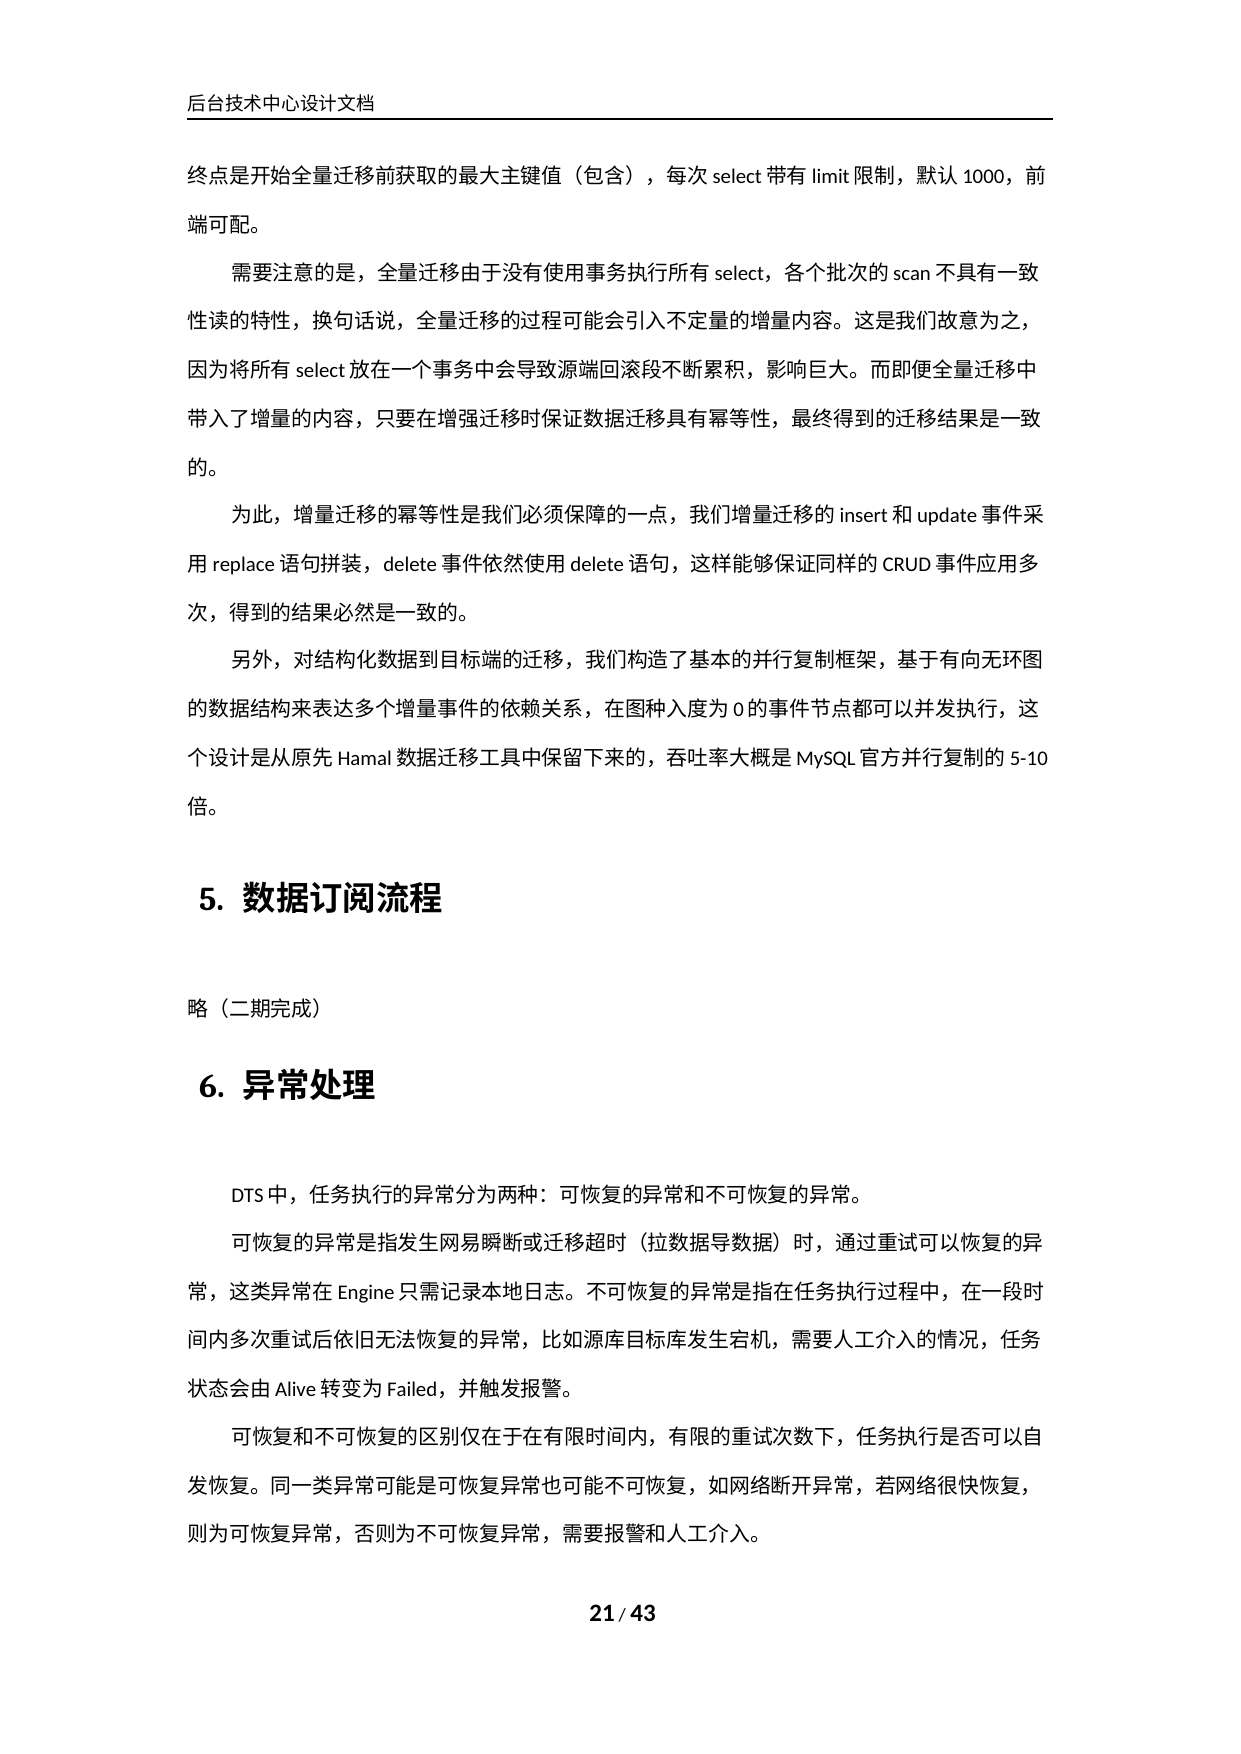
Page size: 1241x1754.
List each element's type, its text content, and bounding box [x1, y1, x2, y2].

text DTS中，任务执行的异常分为两种：可恢复的异常和不可恢复的异常。 [187, 1177, 1053, 1210]
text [187, 158, 1053, 240]
subtitle 数据订阅流程 [199, 863, 1053, 928]
text 略（二期完成） [187, 991, 1053, 1023]
text 需要注意的是，全量迁移由于没有使用事务执行所有select，各个批次的scan不具有一致性读的特性，换句话说，全量迁移的过程可能会引入不定量的增量内容。这是我们故意为之，因为将所有select放在一个事务中会导致源端回滚段不断累积，影响巨大。而即便全量迁移中带入了增量的内容，只要在增强迁移时保证数据迁移具有幂等性，最终得到的迁移结果是一致的。 [187, 255, 1053, 482]
text 为此，增量迁移的幂等性是我们必须保障的一点，我们增量迁移的insert和update事件采用replace语句拼装，delete事件依然使用delete语句，这样能够保证同样的CRUD事件应用多次，得到的结果必然是一致的。 [187, 497, 1053, 627]
subtitle 异常处理 [199, 1050, 1053, 1115]
text 另外，对结构化数据到目标端的迁移，我们构造了基本的并行复制框架，基于有向无环图的数据结构来表达多个增量事件的依赖关系，在图种入度为0的事件节点都可以并发执行，这个设计是从原先Hamal数据迁移工具中保留下来的，吞吐率大概是MySQL官方并行复制的5-10倍。 [187, 643, 1053, 821]
text 可恢复和不可恢复的区别仅在于在有限时间内，有限的重试次数下，任务执行是否可以自发恢复。同一类异常可能是可恢复异常也可能不可恢复，如网络断开异常，若网络很快恢复，则为可恢复异常，否则为不可恢复异常，需要报警和人工介入。 [187, 1419, 1053, 1549]
text 可恢复的异常是指发生网易瞬断或迁移超时（拉数据导数据）时，通过重试可以恢复的异常，这类异常在Engine只需记录本地日志。不可恢复的异常是指在任务执行过程中，在一段时间内多次重试后依旧无法恢复的异常，比如源库目标库发生宕机，需要人工介入的情况，任务状态会由Alive转变为Failed，并触发报警。 [187, 1225, 1053, 1404]
